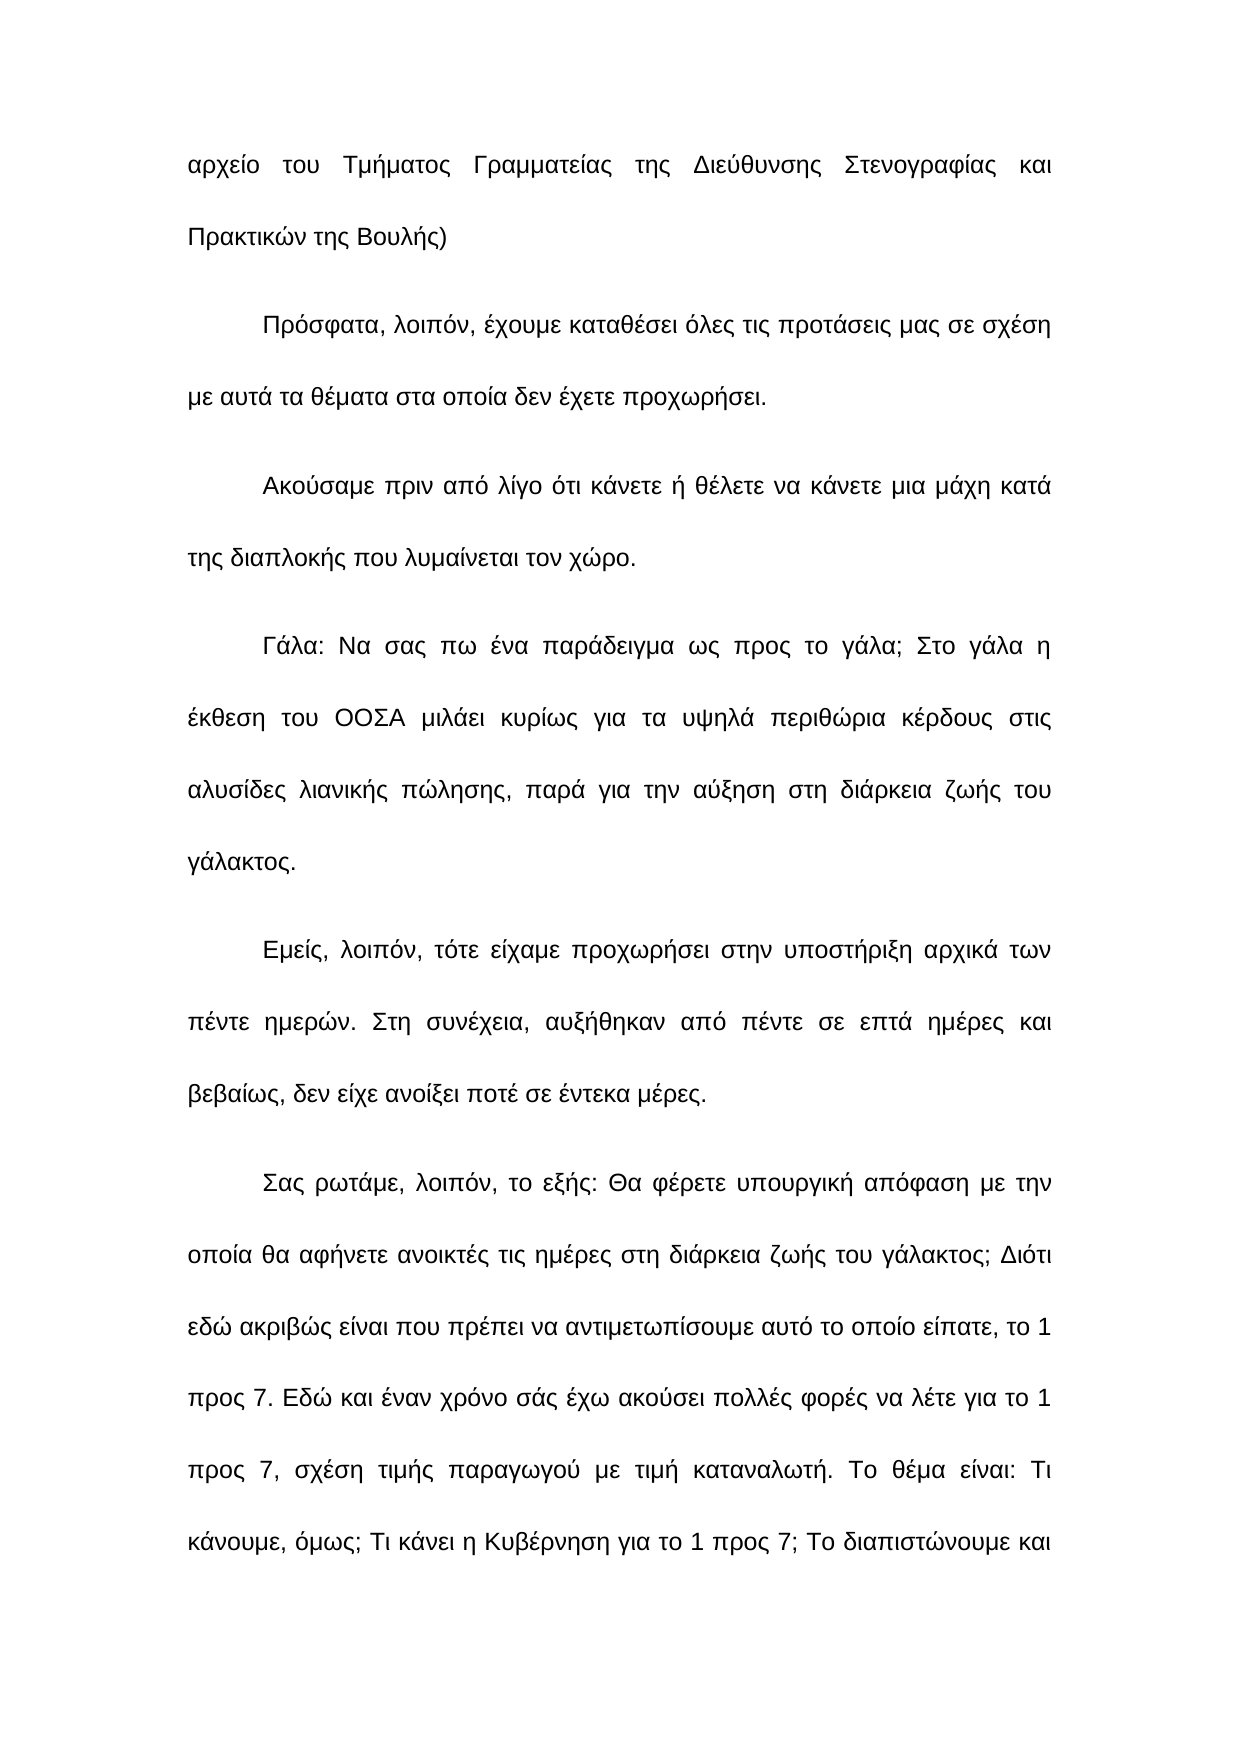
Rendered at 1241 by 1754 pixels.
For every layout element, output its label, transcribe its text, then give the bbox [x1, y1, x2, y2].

text Ακούσαμε πριν από λίγο ότι κάνετε ή θέλετε να κάνετε μια μάχη κατά της διαπλοκής που λυμαίνεται τον χώρο. [187, 471, 1053, 571]
text Γάλα: Να σας πω ένα παράδειγμα ως προς το γάλα; Στο γάλα η έκθεση του ΟΟΣΑ μιλάει κυρίως για τα υψηλά περιθώρια κέρδους στις αλυσίδες λιανικής πώλησης, παρά για την αύξηση στη διάρκεια ζωής του γάλακτος. [187, 631, 1053, 876]
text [187, 150, 1053, 251]
text Πρόσφατα, λοιπόν, έχουμε καταθέσει όλες τις προτάσεις μας σε σχέση με αυτά τα θέματα στα οποία δεν έχετε προχωρήσει. [187, 310, 1053, 411]
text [187, 1168, 1053, 1556]
text Εμείς, λοιπόν, τότε είχαμε προχωρήσει στην υποστήριξη αρχικά των πέντε ημερών. Στη συνέχεια, αυξήθηκαν από πέντε σε επτά ημέρες και βεβαίως, δεν είχε ανοίξει ποτέ σε έντεκα μέρες. [187, 935, 1053, 1108]
